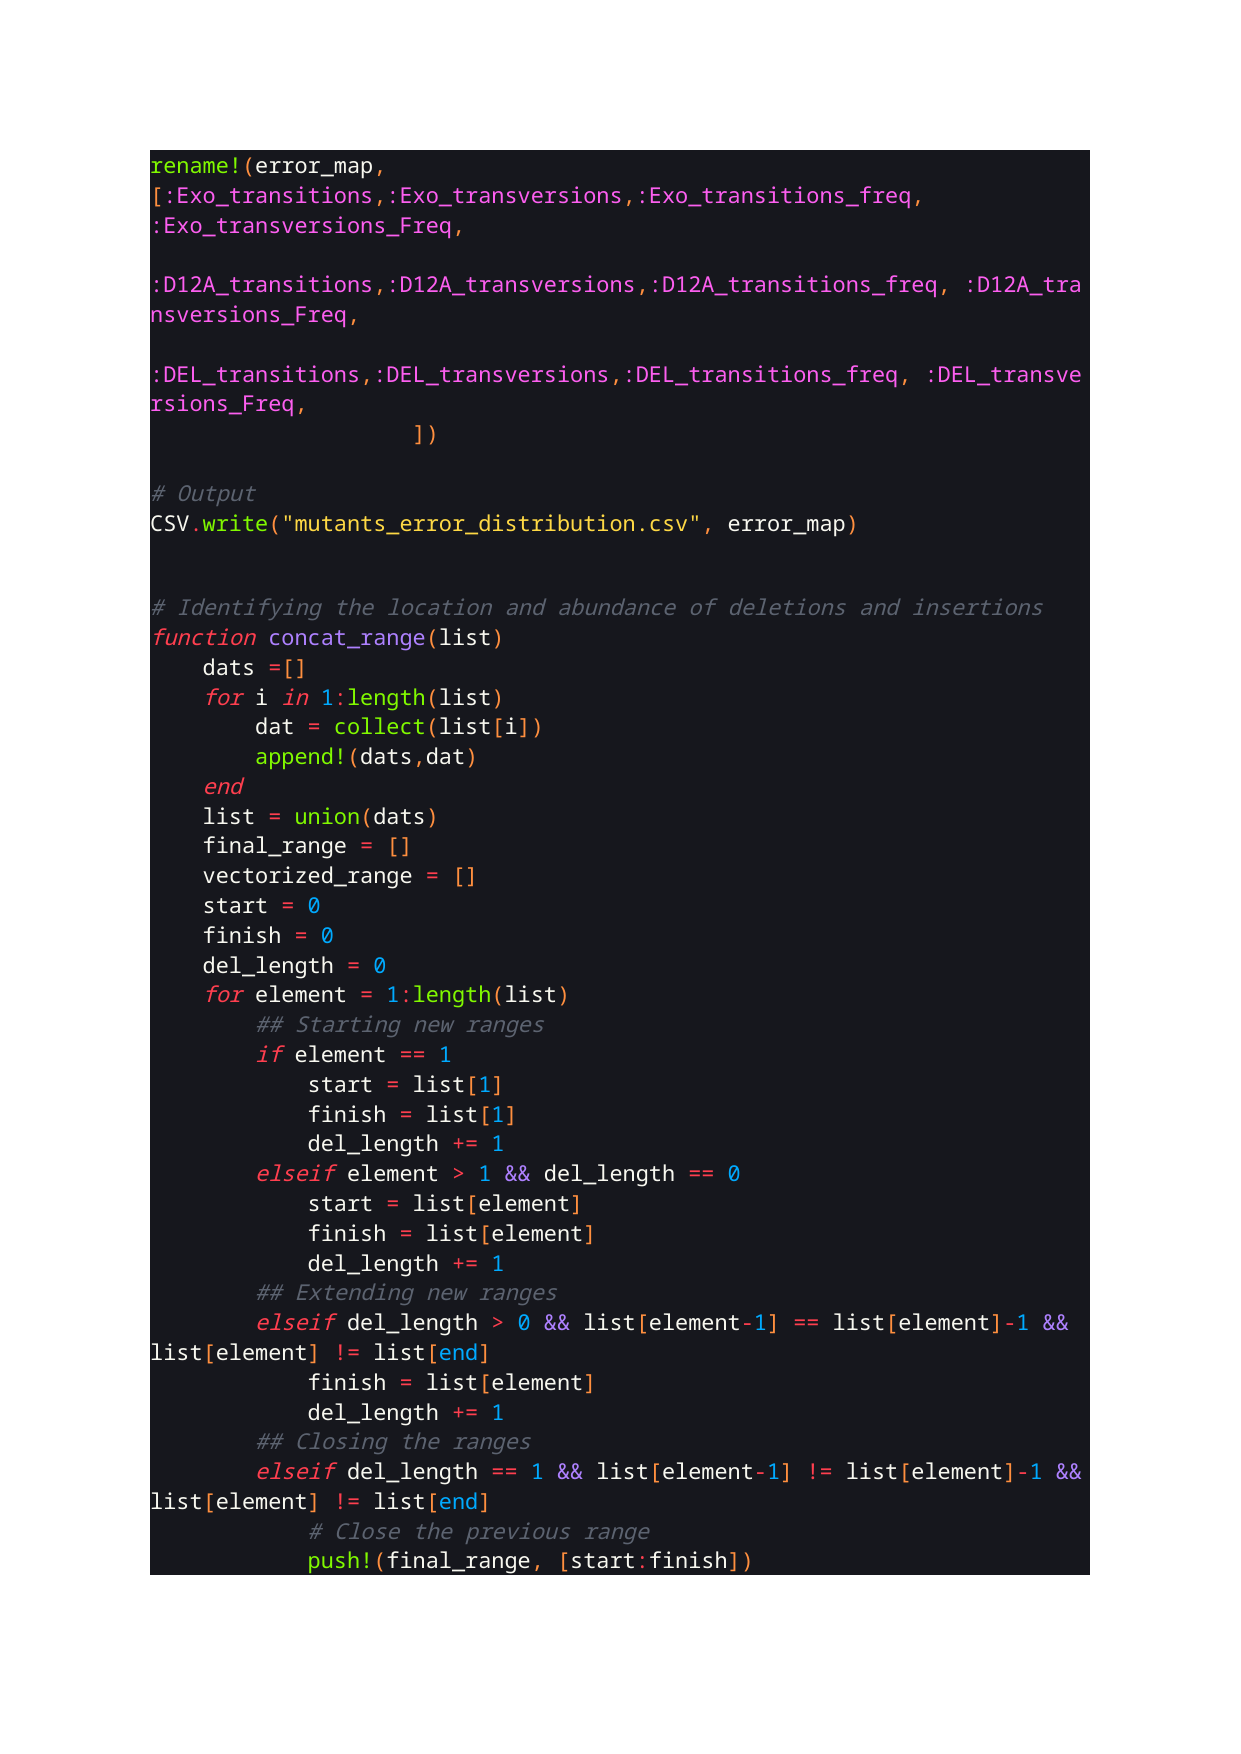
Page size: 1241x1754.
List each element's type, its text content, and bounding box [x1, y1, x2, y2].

text elseif element > 1 && del_length == 0 [150, 1158, 1090, 1188]
text for i in 1:length(list) [150, 681, 1090, 711]
text list = union(dats) [150, 801, 1090, 830]
text ## Closing the ranges [150, 1426, 1090, 1456]
text end [150, 771, 1090, 801]
text finish = list[1] [150, 1098, 1090, 1128]
text finish = list[element] [150, 1367, 1090, 1396]
text CSV.write("mutants_error_distribution.csv", error_map) [150, 507, 1090, 537]
text finish = list[element] [150, 1218, 1090, 1247]
text rename!(error_map,[:Exo_transitions,:Exo_transversions,:Exo_transitions_freq, :Exo_transversions_Freq, [150, 150, 1090, 239]
text dats =[] [150, 652, 1090, 681]
text push!(final_range, [start:finish]) [150, 1545, 1090, 1575]
text if element == 1 [150, 1039, 1090, 1069]
text :D12A_transitions,:D12A_transversions,:D12A_transitions_freq, :D12A_transversions_Freq, [150, 239, 1090, 329]
text vectorized_range = [] [150, 860, 1090, 890]
text del_length += 1 [150, 1247, 1090, 1277]
text for element = 1:length(list) [150, 979, 1090, 1009]
text # Close the previous range [150, 1516, 1090, 1545]
text ## Extending new ranges [150, 1277, 1090, 1307]
text # Identifying the location and abundance of deletions and insertions [150, 592, 1090, 622]
text final_range = [] [150, 830, 1090, 860]
text function concat_range(list) [150, 622, 1090, 652]
text ## Starting new ranges [150, 1009, 1090, 1039]
text start = list[element] [150, 1188, 1090, 1218]
text elseif del_length > 0 && list[element-1] == list[element]-1 && list[element] != list[end] [150, 1307, 1090, 1367]
text del_length = 0 [150, 949, 1090, 979]
text ]) [150, 418, 1090, 448]
text elseif del_length == 1 && list[element-1] != list[element]-1 && list[element] != list[end] [150, 1456, 1090, 1516]
text :DEL_transitions,:DEL_transversions,:DEL_transitions_freq, :DEL_transversions_Freq, [150, 329, 1090, 418]
text finish = 0 [150, 920, 1090, 949]
text append!(dats,dat) [150, 741, 1090, 771]
text dat = collect(list[i]) [150, 711, 1090, 741]
text del_length += 1 [150, 1396, 1090, 1426]
text start = list[1] [150, 1069, 1090, 1098]
text del_length += 1 [150, 1128, 1090, 1158]
text # Output [150, 478, 1090, 507]
text start = 0 [150, 890, 1090, 920]
